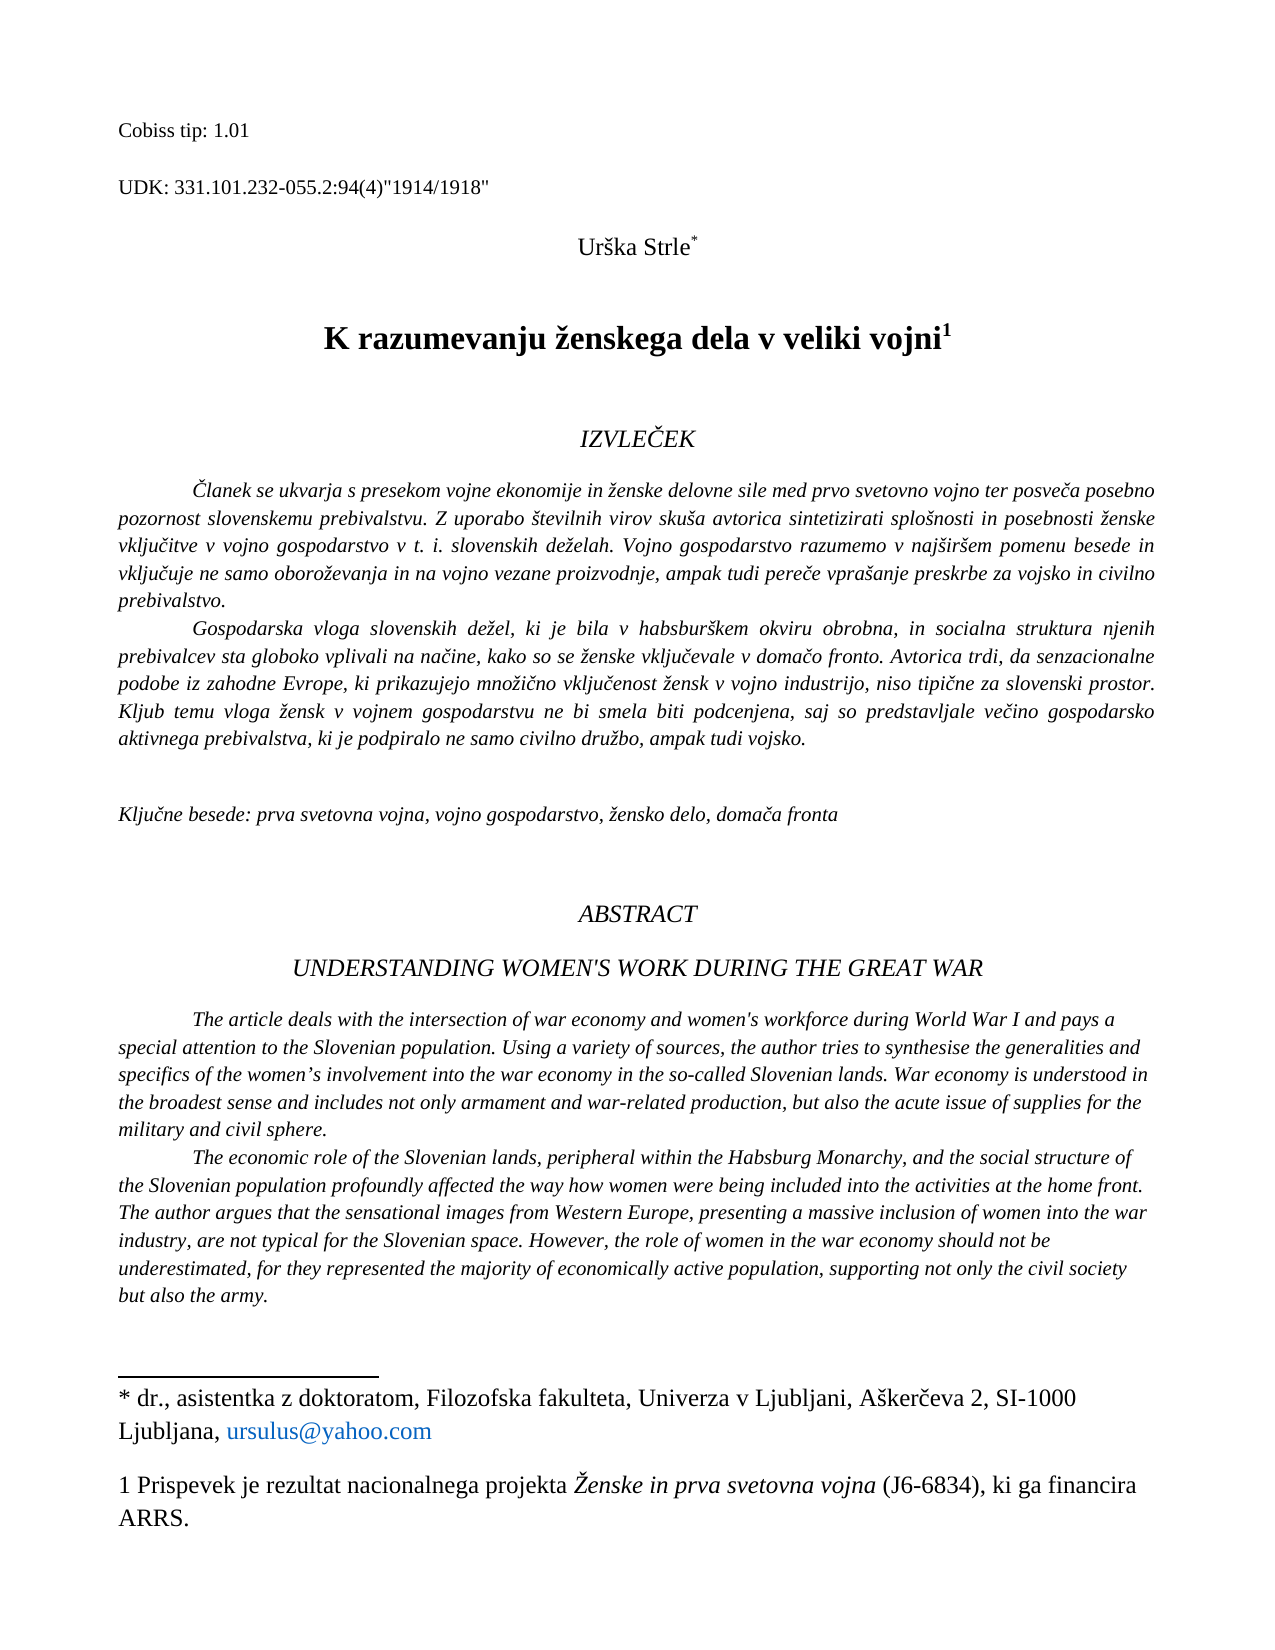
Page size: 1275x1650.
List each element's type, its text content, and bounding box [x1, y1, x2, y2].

text Gospodarska vloga slovenskih dežel, ki je bila v habsburškem okviru obrobna, in socialna struktura njenih prebivalcev sta globoko vplivali na načine, kako so se ženske vključevale v domačo fronto. Avtorica trdi, da senzacionalne podobe iz zahodne Evrope, ki prikazujejo množično vključenost žensk v vojno industrijo, niso tipične za slovenski prostor. Kljub temu vloga žensk v vojnem gospodarstvu ne bi smela biti podcenjena, saj so predstavljale večino gospodarsko aktivnega prebivalstva, ki je podpiralo ne samo civilno družbo, ampak tudi vojsko. [118, 616, 1157, 750]
text The article deals with the intersection of war economy and women's workforce during World War I and pays a special attention to the Slovenian population. Using a variety of sources, the author tries to synthesise the generalities and specifics of the women’s involvement into the war economy in the so-called Slovenian lands. War economy is understood in the broadest sense and includes not only armament and war-related production, but also the acute issue of supplies for the military and civil sphere. [118, 1007, 1157, 1141]
text Cobiss tip: 1.01 [118, 118, 1157, 142]
text ABSTRACT [118, 899, 1157, 928]
text UDK: 331.101.232-055.2:94(4)"1914/1918" [118, 175, 1157, 199]
text Ključne besede: prva svetovna vojna, vojno gospodarstvo, žensko delo, domača fronta [118, 802, 1157, 826]
text UNDERSTANDING WOMEN'S WORK DURING THE GREAT WAR [118, 953, 1157, 982]
text IZVLEČEK [118, 424, 1157, 453]
text The economic role of the Slovenian lands, peripheral within the Habsburg Monarchy, and the social structure of the Slovenian population profoundly affected the way how women were being included into the activities at the home front. The author argues that the sensational images from Western Europe, presenting a massive inclusion of women into the war industry, are not typical for the Slovenian space. However, the role of women in the war economy should not be underestimated, for they represented the majority of economically active population, supporting not only the civil society but also the army. [118, 1145, 1157, 1307]
text Članek se ukvarja s presekom vojne ekonomije in ženske delovne sile med prvo svetovno vojno ter posveča posebno pozornost slovenskemu prebivalstvu. Z uporabo številnih virov skuša avtorica sintetizirati splošnosti in posebnosti ženske vključitve v vojno gospodarstvo v t. i. slovenskih deželah. Vojno gospodarstvo razumemo v najširšem pomenu besede in vključuje ne samo oboroževanja in na vojno vezane proizvodnje, ampak tudi pereče vprašanje preskrbe za vojsko in civilno prebivalstvo. [118, 478, 1157, 612]
text Urška Strle* [118, 232, 1157, 261]
text K razumevanju ženskega dela v veliki vojni [118, 318, 1157, 356]
